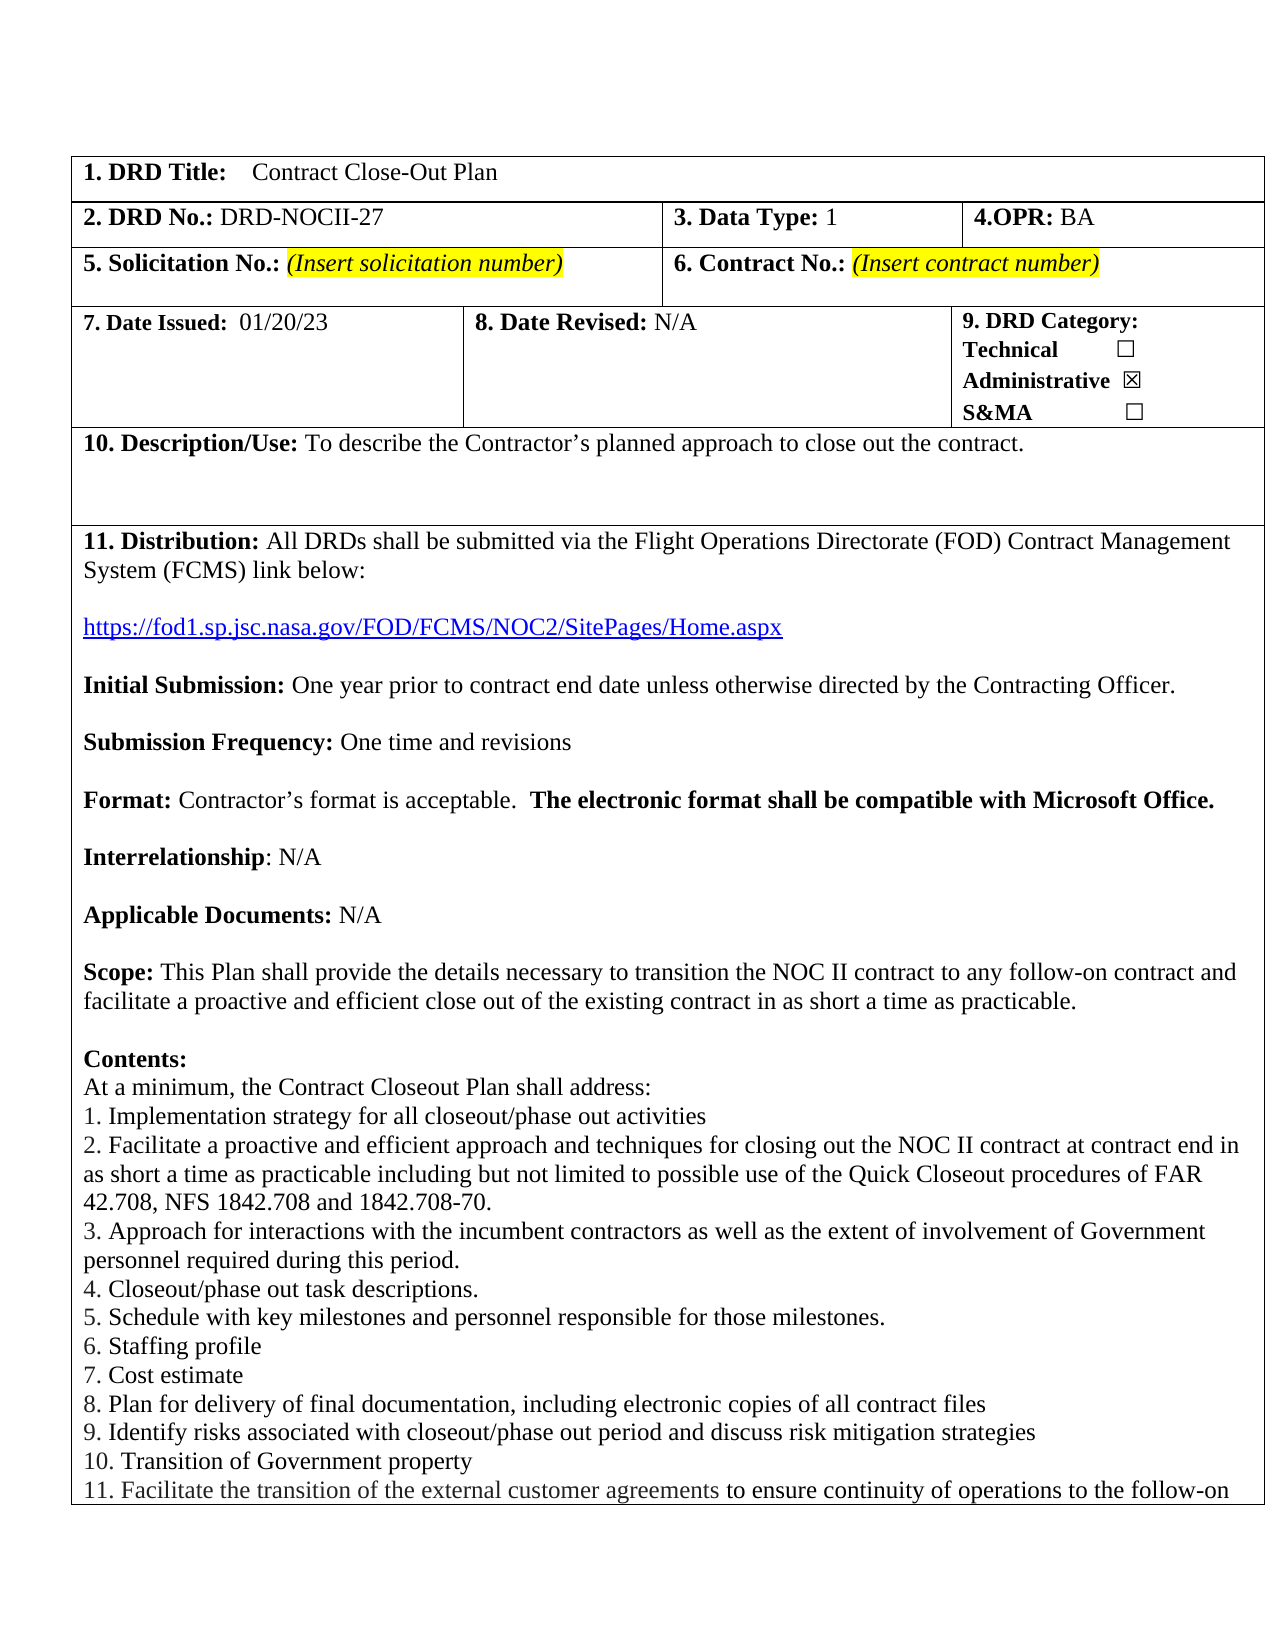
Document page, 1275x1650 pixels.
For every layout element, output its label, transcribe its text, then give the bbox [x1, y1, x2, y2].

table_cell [72, 526, 1264, 1504]
table_header 1. DRD Title: Contract Close-Out Plan [72, 157, 1264, 201]
table_cell 7. Date Issued: 01/20/23 [72, 307, 463, 427]
table_cell 4.OPR: BA [963, 203, 1264, 247]
table_cell 3. Data Type: 1 [663, 203, 962, 247]
table_cell 9. DRD Category: Technical ☐ Administrative ☒ S&MA ☐ [952, 307, 1264, 427]
table_cell 5. Solicitation No.: (Insert solicitation number) [72, 248, 662, 306]
table_cell 8. Date Revised: N/A [464, 307, 951, 427]
table_cell 10. Description/Use: To describe the Contractor’s planned approach to close out the contract. [72, 428, 1264, 525]
table_cell 6. Contract No.: (Insert contract number) [663, 248, 1264, 306]
table_cell 2. DRD No.: DRD-NOCII-27 [72, 203, 662, 247]
